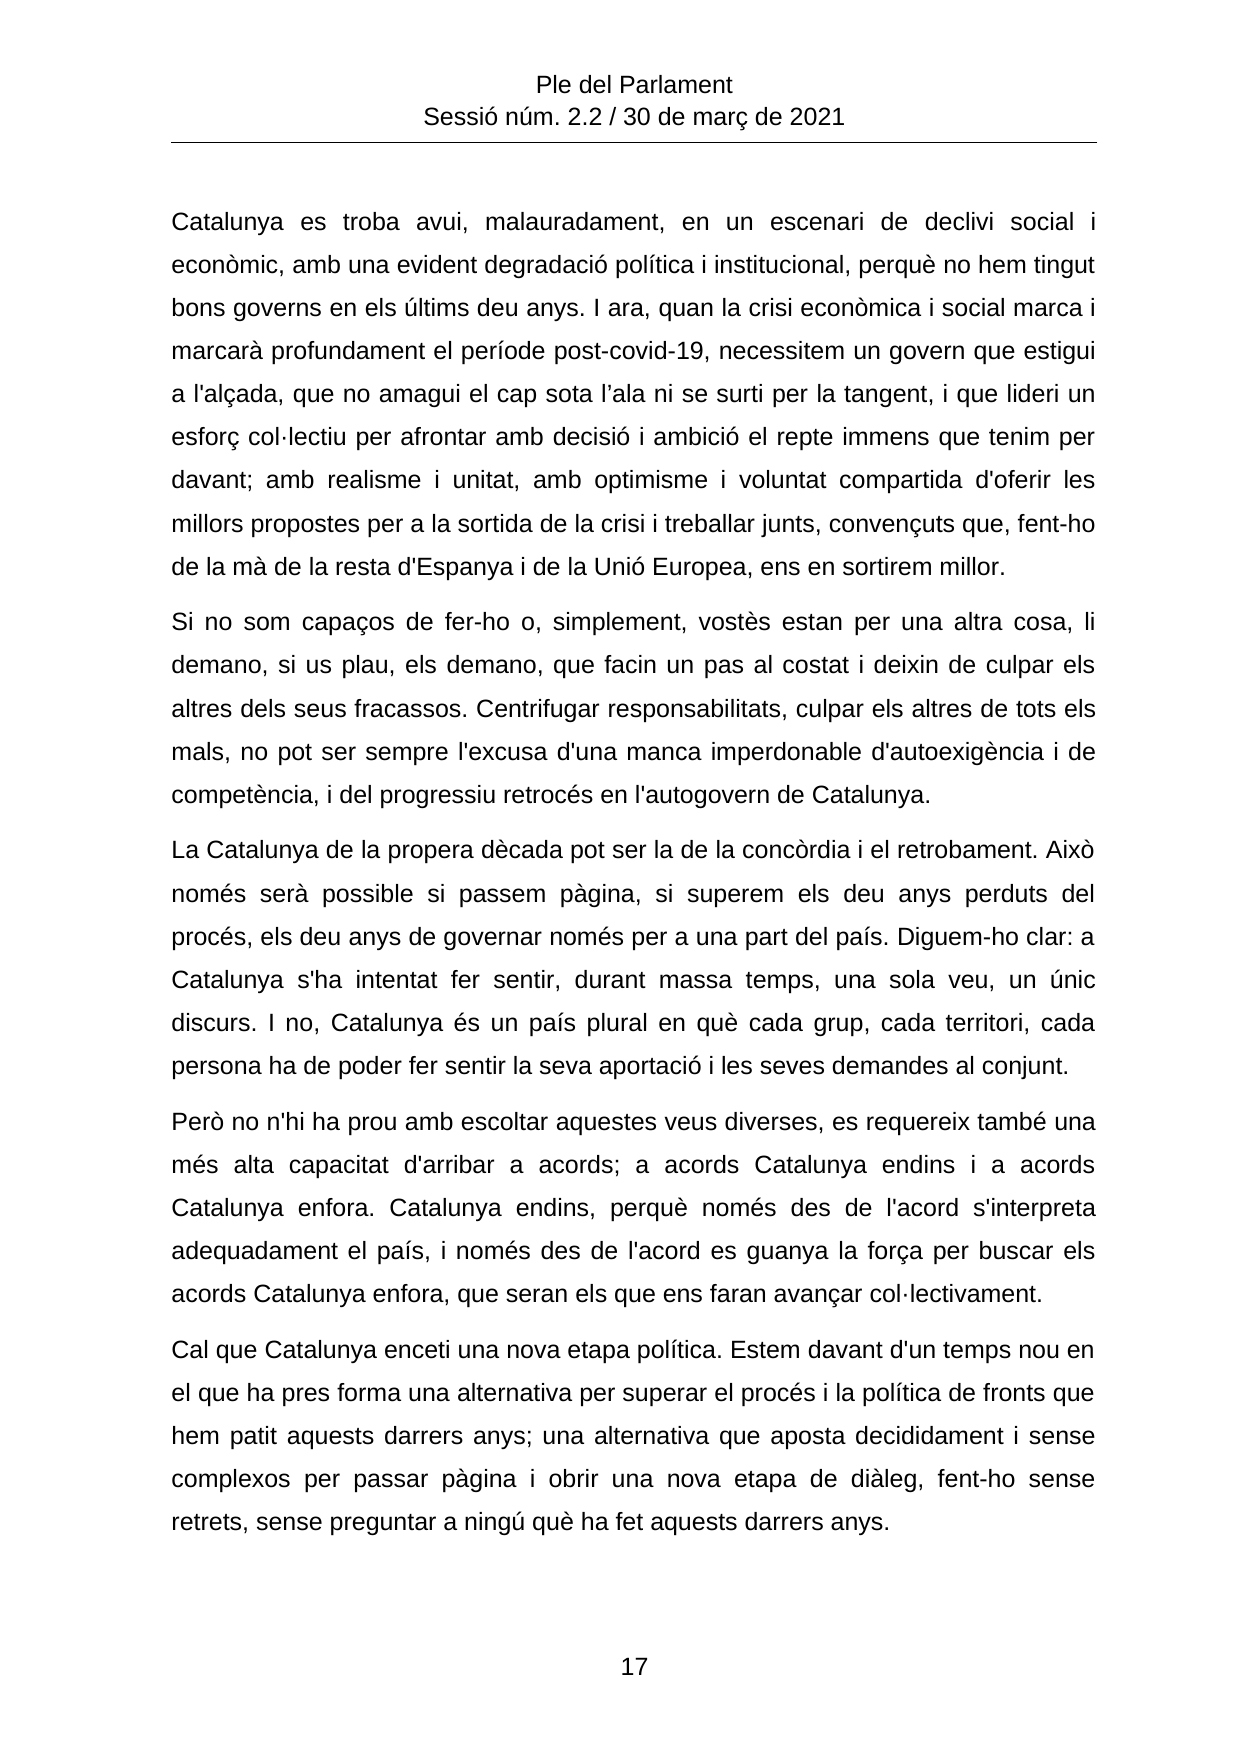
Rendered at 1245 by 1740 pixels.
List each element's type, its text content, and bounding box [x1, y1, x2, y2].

text Catalunya es troba avui, malauradament, en un escenari de declivi social i econòmic, amb una evident degradació política i institucional, perquè no hem tingut bons governs en els últims deu anys. I ara, quan la crisi econòmica i social marca i marcarà profundament el període post-covid-19, necessitem un govern que estigui a l'alçada, que no amagui el cap sota l’ala ni se surti per la tangent, i que lideri un esforç col·lectiu per afrontar amb decisió i ambició el repte immens que tenim per davant; amb realisme i unitat, amb optimisme i voluntat compartida d'oferir les millors propostes per a la sortida de la crisi i treballar junts, convençuts que, fent-ho de la mà de la resta d'Espanya i de la Unió Europea, ens en sortirem millor. [171, 207, 1097, 581]
text Si no som capaços de fer-ho o, simplement, vostès estan per una altra cosa, li demano, si us plau, els demano, que facin un pas al costat i deixin de culpar els altres dels seus fracassos. Centrifugar responsabilitats, culpar els altres de tots els mals, no pot ser sempre l'excusa d'una manca imperdonable d'autoexigència i de competència, i del progressiu retrocés en l'autogovern de Catalunya. [171, 607, 1097, 809]
text Cal que Catalunya enceti una nova etapa política. Estem davant d'un temps nou en el que ha pres forma una alternativa per superar el procés i la política de fronts que hem patit aquests darrers anys; una alternativa que aposta decididament i sense complexos per passar pàgina i obrir una nova etapa de diàleg, fent-ho sense retrets, sense preguntar a ningú què ha fet aquests darrers anys. [171, 1335, 1097, 1536]
text La Catalunya de la propera dècada pot ser la de la concòrdia i el retrobament. Això només serà possible si passem pàgina, si superem els deu anys perduts del procés, els deu anys de governar només per a una part del país. Diguem-ho clar: a Catalunya s'ha intentat fer sentir, durant massa temps, una sola veu, un únic discurs. I no, Catalunya és un país plural en què cada grup, cada territori, cada persona ha de poder fer sentir la seva aportació i les seves demandes al conjunt. [171, 836, 1097, 1080]
text Però no n'hi ha prou amb escoltar aquestes veus diverses, es requereix també una més alta capacitat d'arribar a acords; a acords Catalunya endins i a acords Catalunya enfora. Catalunya endins, perquè només des de l'acord s'interpreta adequadament el país, i només des de l'acord es guanya la força per buscar els acords Catalunya enfora, que seran els que ens faran avançar col·lectivament. [171, 1107, 1097, 1308]
